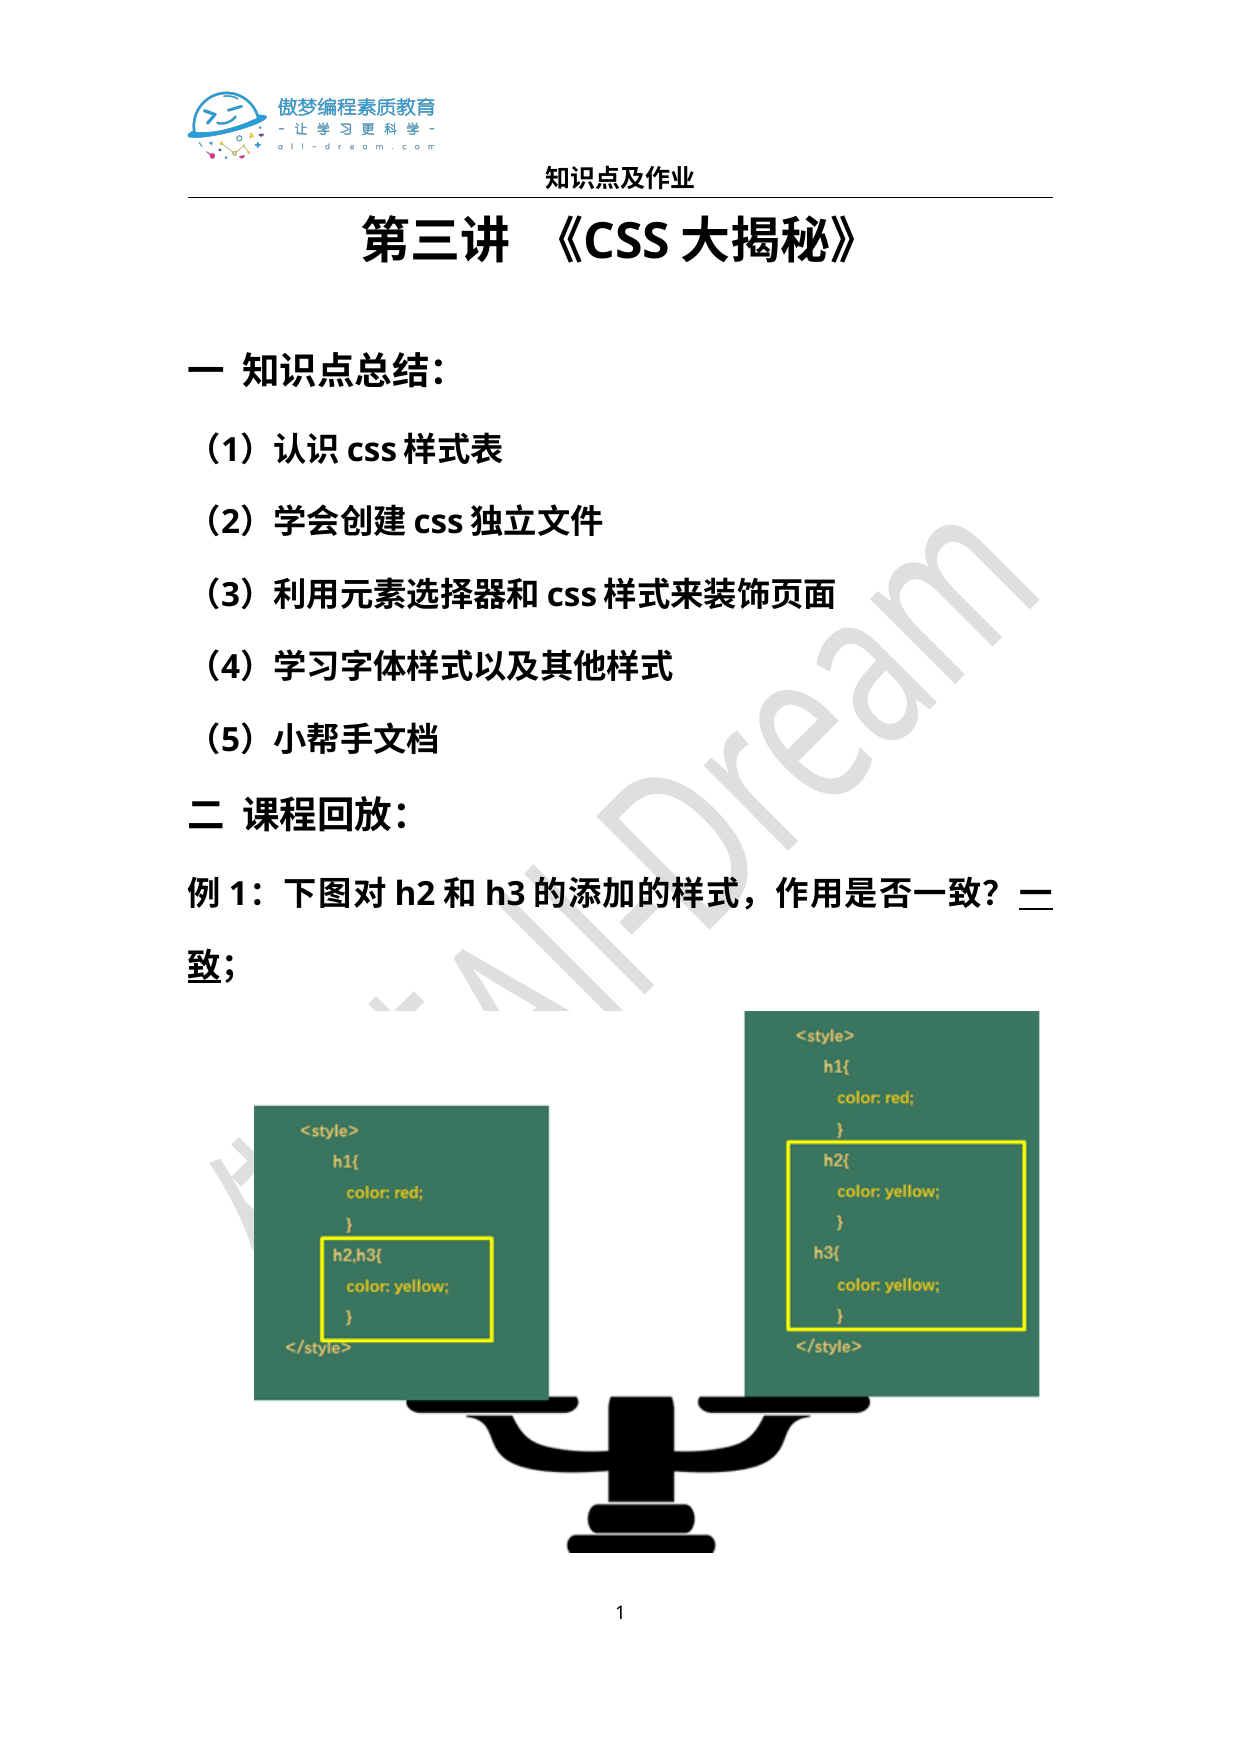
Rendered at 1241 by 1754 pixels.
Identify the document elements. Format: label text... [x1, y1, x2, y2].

text 一 知识点总结： [187, 341, 1053, 395]
text （5）小帮手文档 [187, 713, 1053, 761]
picture [254, 1011, 1040, 1553]
text 第三讲 《CSS大揭秘》 [187, 200, 1053, 273]
text （1）认识css样式表 [187, 422, 1053, 471]
text （2）学会创建css独立文件 [187, 495, 1053, 543]
text （4）学习字体样式以及其他样式 [187, 640, 1053, 688]
text （3）利用元素选择器和css样式来装饰页面 [187, 567, 1053, 616]
picture [187, 88, 435, 159]
text 二 课程回放： [187, 785, 1053, 839]
text 例1：下图对h2和h3的添加的样式，作用是否一致？一致； [187, 867, 1053, 987]
